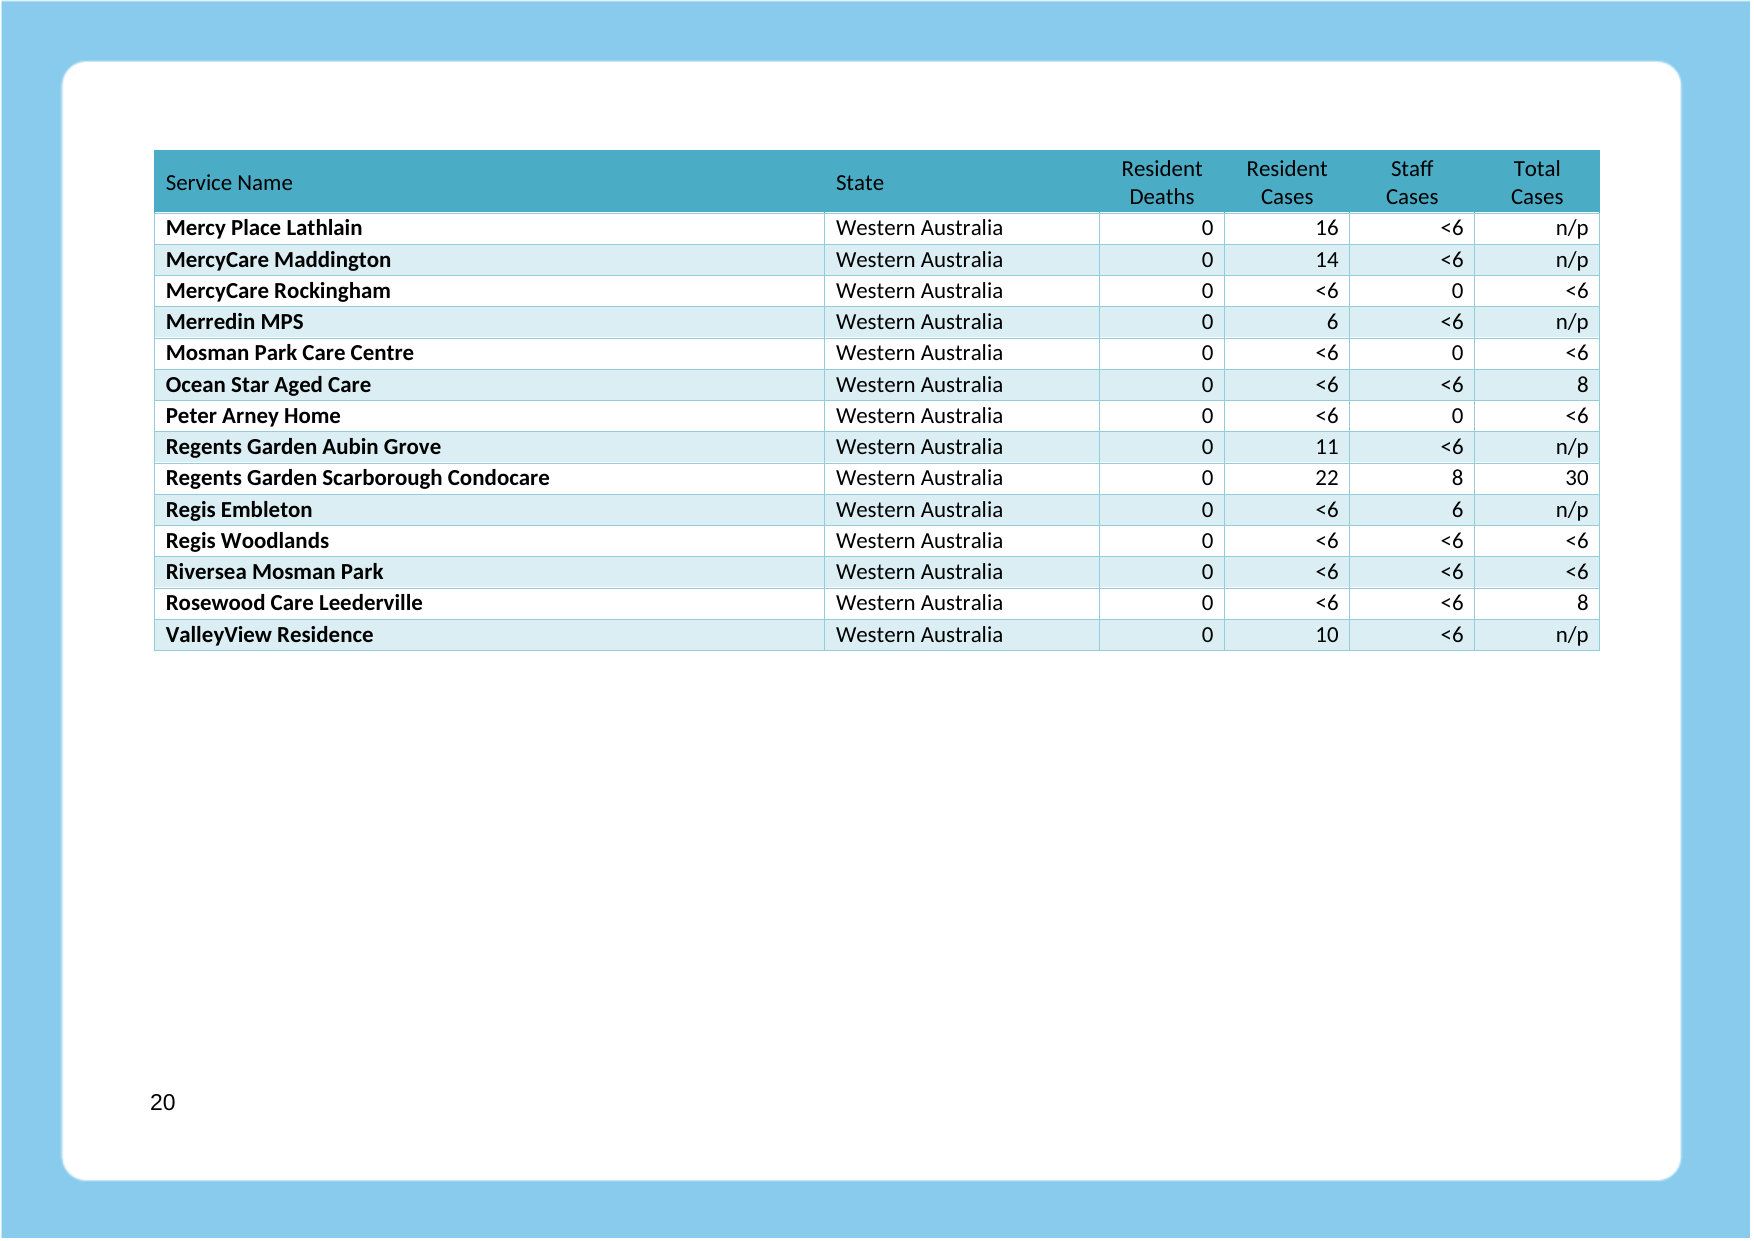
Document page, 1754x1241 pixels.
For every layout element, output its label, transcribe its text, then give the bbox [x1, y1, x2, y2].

table_cell Regents Garden Scarborough Condocare [155, 464, 824, 494]
table_cell <6 [1225, 526, 1349, 556]
table_cell Western Australia [825, 432, 1099, 462]
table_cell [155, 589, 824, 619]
table_cell <6 [1350, 370, 1474, 400]
table_cell Regis Embleton [155, 495, 824, 525]
table_cell Western Australia [825, 245, 1099, 275]
table_cell <6 [1475, 526, 1599, 556]
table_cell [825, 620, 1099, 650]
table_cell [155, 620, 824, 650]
table_cell 0 [1100, 276, 1224, 306]
table_cell 0 [1100, 557, 1224, 587]
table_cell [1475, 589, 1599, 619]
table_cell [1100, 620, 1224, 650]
table_cell n/p [1475, 245, 1599, 275]
table_cell 0 [1100, 339, 1224, 369]
table_cell 8 [1350, 464, 1474, 494]
table_cell 0 [1350, 339, 1474, 369]
table_cell Western Australia [825, 214, 1099, 244]
table_cell 0 [1100, 464, 1224, 494]
table_cell <6 [1350, 245, 1474, 275]
table_cell Merredin MPS [155, 307, 824, 337]
table_cell <6 [1475, 276, 1599, 306]
table_cell 0 [1100, 214, 1224, 244]
table_cell MercyCare Maddington [155, 245, 824, 275]
table_header Total Cases [1475, 151, 1599, 212]
table_cell 6 [1350, 495, 1474, 525]
table_cell 11 [1225, 432, 1349, 462]
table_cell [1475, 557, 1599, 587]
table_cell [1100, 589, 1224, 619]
table_cell <6 [1225, 339, 1349, 369]
table_cell <6 [1350, 307, 1474, 337]
table_header Resident Cases [1225, 151, 1349, 212]
table_cell 0 [1100, 526, 1224, 556]
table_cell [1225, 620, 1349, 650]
table_cell 0 [1350, 401, 1474, 431]
table_cell 0 [1350, 276, 1474, 306]
table_cell <6 [1225, 276, 1349, 306]
table_cell <6 [1350, 526, 1474, 556]
table_cell Peter Arney Home [155, 401, 824, 431]
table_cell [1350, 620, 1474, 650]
table_cell 14 [1225, 245, 1349, 275]
table_cell <6 [1225, 495, 1349, 525]
table_cell Western Australia [825, 307, 1099, 337]
table_cell Regents Garden Aubin Grove [155, 432, 824, 462]
table_cell 6 [1225, 307, 1349, 337]
table_cell 0 [1100, 245, 1224, 275]
table_header Staff Cases [1350, 151, 1474, 212]
table_cell Western Australia [825, 276, 1099, 306]
table_cell Regis Woodlands [155, 526, 824, 556]
table_cell 0 [1100, 432, 1224, 462]
table_cell <6 [1350, 214, 1474, 244]
table_cell Western Australia [825, 339, 1099, 369]
table_cell <6 [1225, 370, 1349, 400]
table_cell n/p [1475, 214, 1599, 244]
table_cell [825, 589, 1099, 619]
table_cell Ocean Star Aged Care [155, 370, 824, 400]
table_header State [825, 151, 1099, 212]
table_cell <6 [1225, 557, 1349, 587]
table_cell Western Australia [825, 557, 1099, 587]
table_cell 0 [1100, 401, 1224, 431]
table_cell Western Australia [825, 401, 1099, 431]
table_cell MercyCare Rockingham [155, 276, 824, 306]
table_cell Mosman Park Care Centre [155, 339, 824, 369]
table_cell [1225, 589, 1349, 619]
table_cell 30 [1475, 464, 1599, 494]
table_cell <6 [1225, 401, 1349, 431]
table_cell n/p [1475, 432, 1599, 462]
table_cell 0 [1100, 370, 1224, 400]
table_cell 8 [1475, 370, 1599, 400]
table_cell Mercy Place Lathlain [155, 214, 824, 244]
table_header Resident Deaths [1100, 151, 1224, 212]
table_cell <6 [1350, 432, 1474, 462]
table_cell <6 [1475, 339, 1599, 369]
table_header Service Name [155, 151, 824, 212]
table_cell <6 [1475, 401, 1599, 431]
table_cell Riversea Mosman Park [155, 557, 824, 587]
table_cell 0 [1100, 495, 1224, 525]
table_cell 0 [1100, 307, 1224, 337]
table_cell Western Australia [825, 495, 1099, 525]
picture [3, 2, 1750, 1238]
table_cell 22 [1225, 464, 1349, 494]
table_cell Western Australia [825, 370, 1099, 400]
table_cell 16 [1225, 214, 1349, 244]
table_cell n/p [1475, 495, 1599, 525]
table_cell Western Australia [825, 526, 1099, 556]
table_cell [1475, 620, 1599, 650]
table_cell n/p [1475, 307, 1599, 337]
table_cell Western Australia [825, 464, 1099, 494]
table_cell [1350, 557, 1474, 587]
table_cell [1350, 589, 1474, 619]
